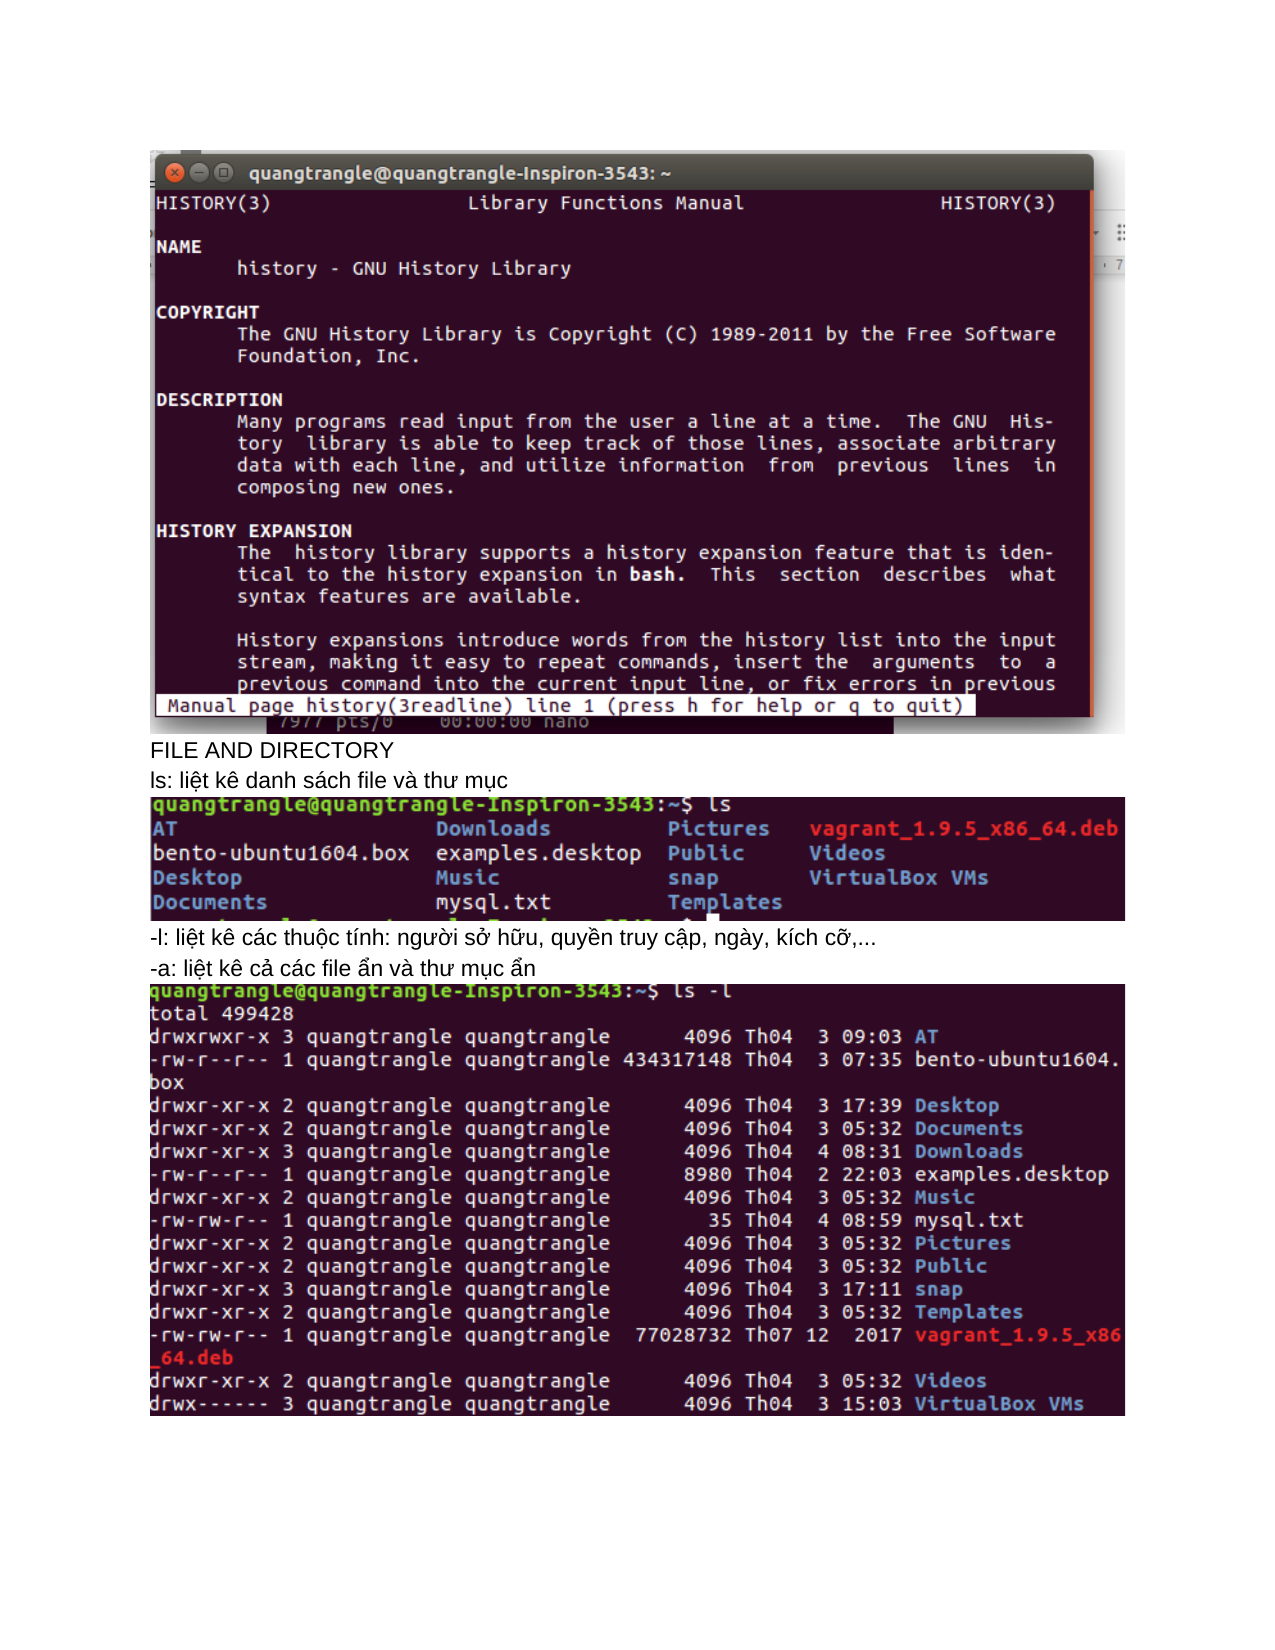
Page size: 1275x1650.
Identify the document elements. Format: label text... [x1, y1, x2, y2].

picture [150, 150, 1125, 734]
text -l: liệt kê các thuộc tính: người sở hữu, quyền truy cập, ngày, kích cỡ,... [150, 924, 1125, 951]
text -a: liệt kê cả các file ẩn và thư mục ẩn [150, 954, 1125, 981]
text ls: liệt kê danh sách file và thư mục [150, 767, 1125, 794]
text FILE AND DIRECTORY [150, 737, 1125, 763]
picture [150, 984, 1125, 1416]
picture [150, 797, 1125, 921]
